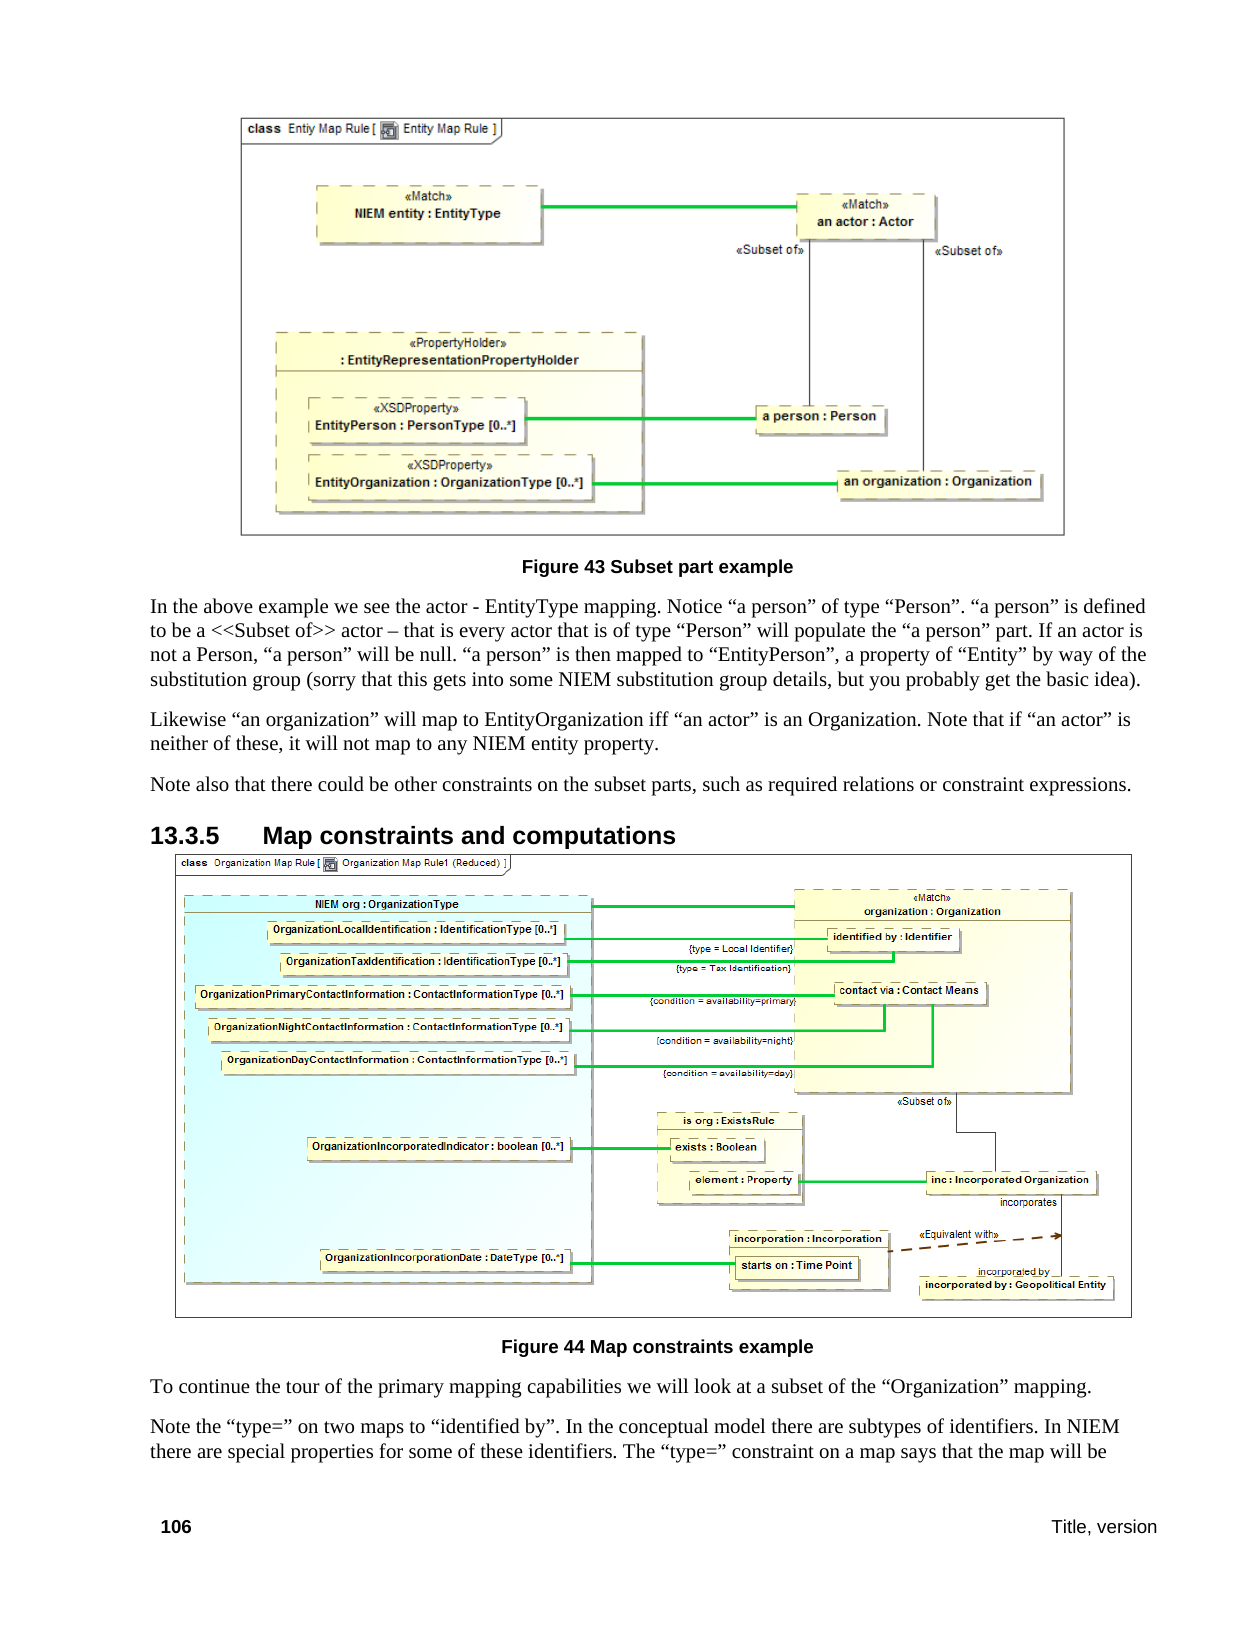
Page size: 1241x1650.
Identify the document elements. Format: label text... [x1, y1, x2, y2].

picture [235, 112, 1081, 552]
subtitle Map constraints and computations [150, 821, 1165, 850]
text Likewise “an organization” will map to EntityOrganization iff “an actor” is an Organization. Note that if “an actor” is neither of these, it will not map to any NIEM entity property. [150, 707, 1165, 755]
picture [171, 849, 1145, 1331]
text Note also that there could be other constraints on the subset parts, such as required relations or constraint expressions. [150, 772, 1165, 796]
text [150, 1414, 1165, 1463]
text To continue the tour of the primary mapping capabilities we will look at a subset of the “Organization” mapping. [150, 1374, 1165, 1398]
text In the above example we see the actor - EntityType mapping. Notice “a person” of type “Person”. “a person” is defined to be a <<Subset of>> actor – that is every actor that is of type “Person” will populate the “a person” part. If an actor is not a Person, “a person” will be null. “a person” is then mapped to “EntityPerson”, a property of “Entity” by way of the substitution group (sorry that this gets into some NIEM substitution group details, but you probably get the basic idea). [150, 594, 1165, 691]
